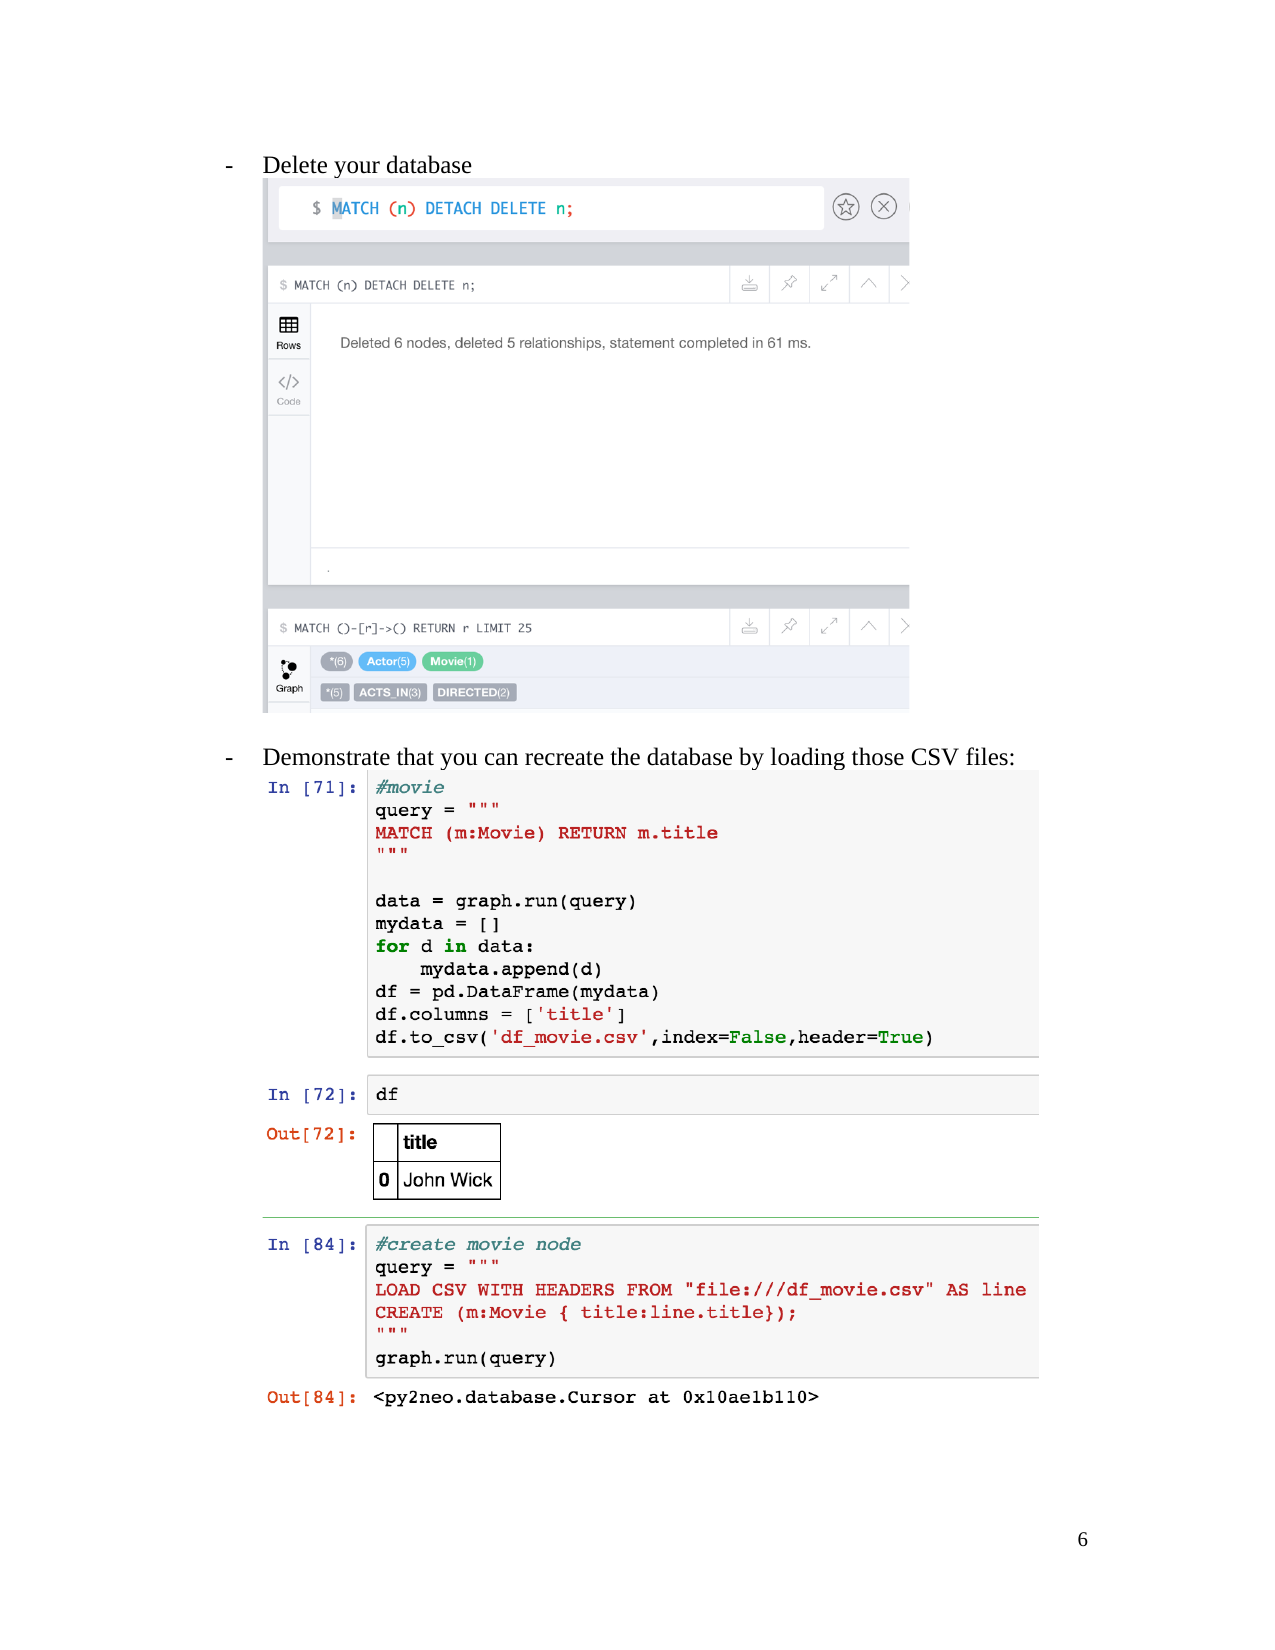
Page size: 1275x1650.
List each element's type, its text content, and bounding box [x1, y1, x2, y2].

picture [262, 770, 1039, 1410]
list Delete your database [225, 150, 1087, 179]
list Demonstrate that you can recreate the database by loading those CSV files: [225, 742, 1087, 770]
picture [262, 178, 910, 713]
